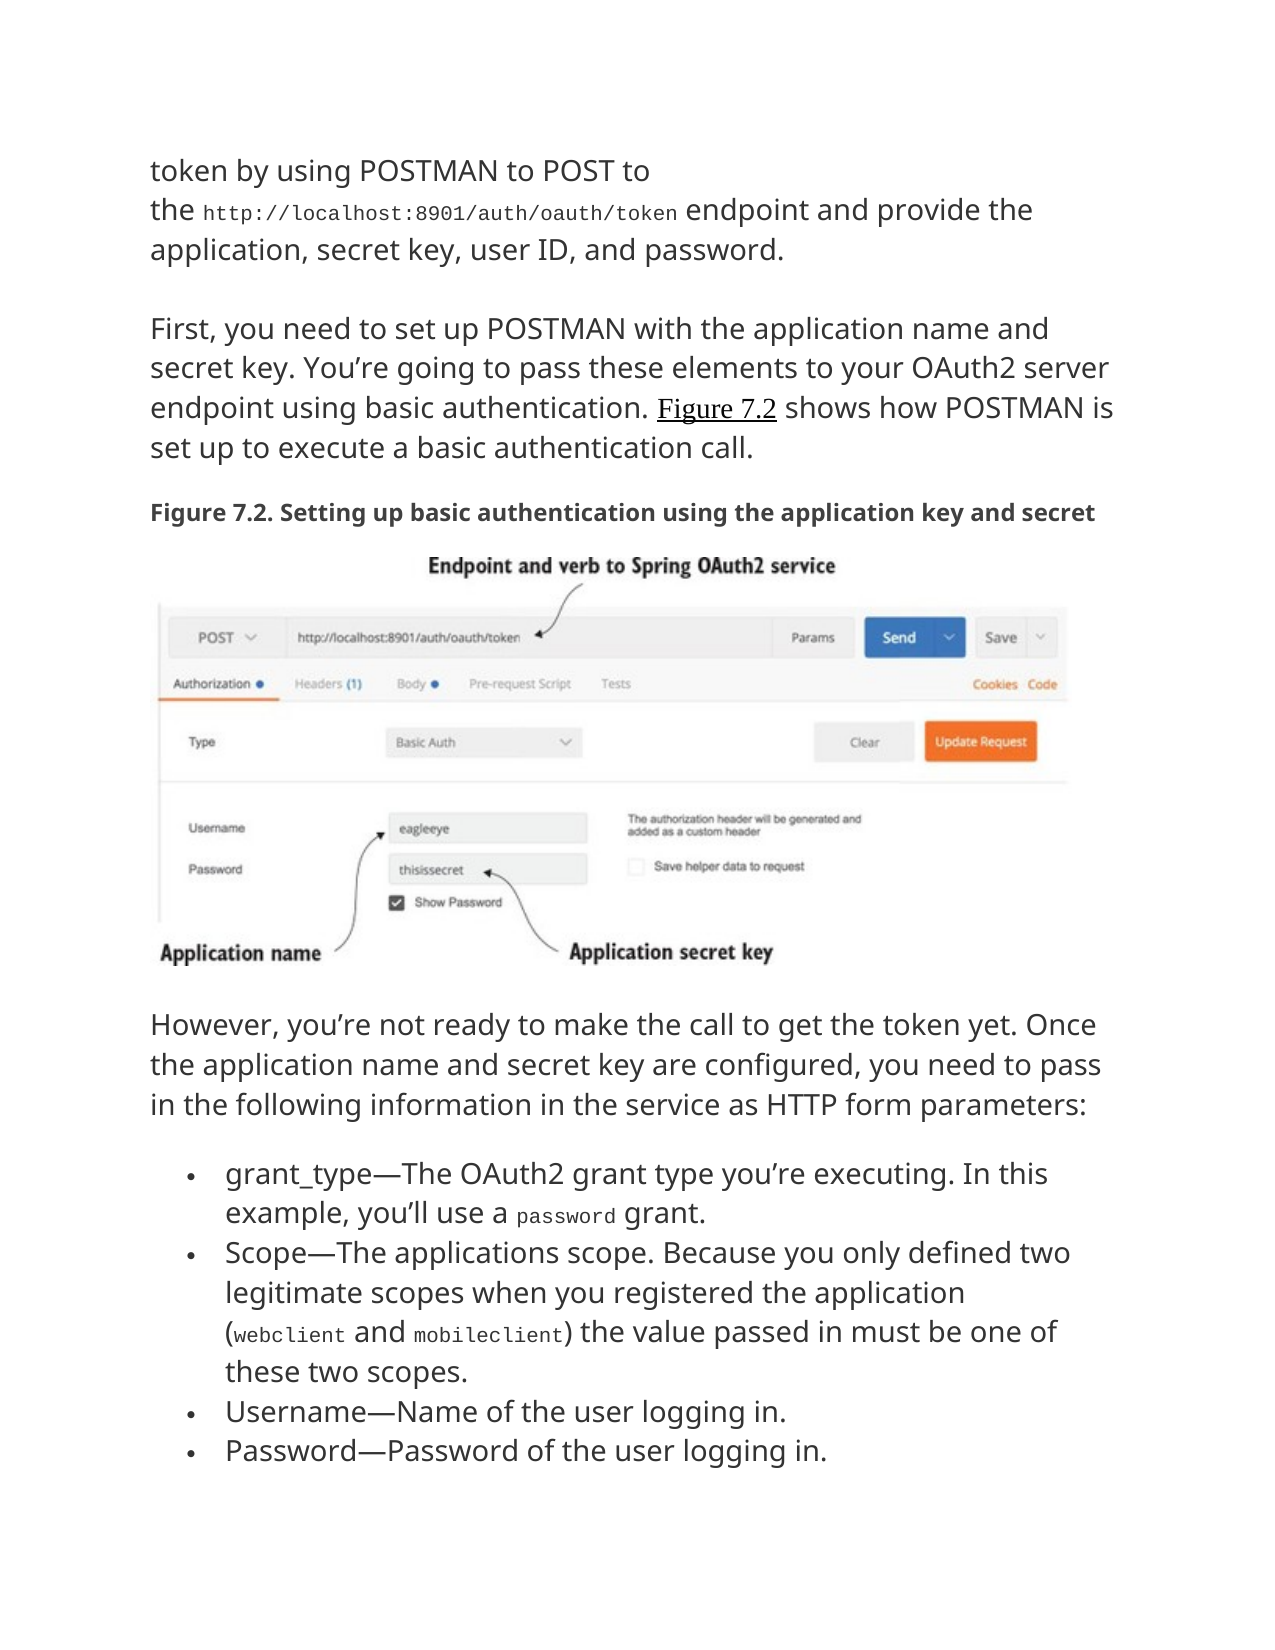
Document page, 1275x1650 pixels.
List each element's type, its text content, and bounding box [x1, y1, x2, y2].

list Scope—The applications scope. Because you only defined two legitimate scopes when you registered the application (webclient and mobileclient) the value passed in must be one of these two scopes. [187, 1232, 1125, 1391]
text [150, 150, 1125, 269]
text Figure 7.2. Setting up basic authentication using the application key and secret [150, 496, 1125, 529]
list Username—Name of the user logging in. [187, 1391, 1125, 1431]
list Password—Password of the user logging in. [187, 1431, 1125, 1470]
text However, you’re not ready to make the call to get the token yet. Once the application name and secret key are configured, you need to pass in the following information in the service as HTTP form parameters: [150, 1005, 1125, 1124]
list grant_type—The OAuth2 grant type you’re executing. In this example, you’ll use a password grant. [187, 1153, 1125, 1232]
text First, you need to set up POSTMAN with the application name and secret key. You’re going to pass these elements to your OAuth2 server endpoint using basic authentication. Figure 7.2 shows how POSTMAN is set up to execute a basic authentication call. [150, 308, 1125, 467]
picture [150, 557, 1072, 966]
